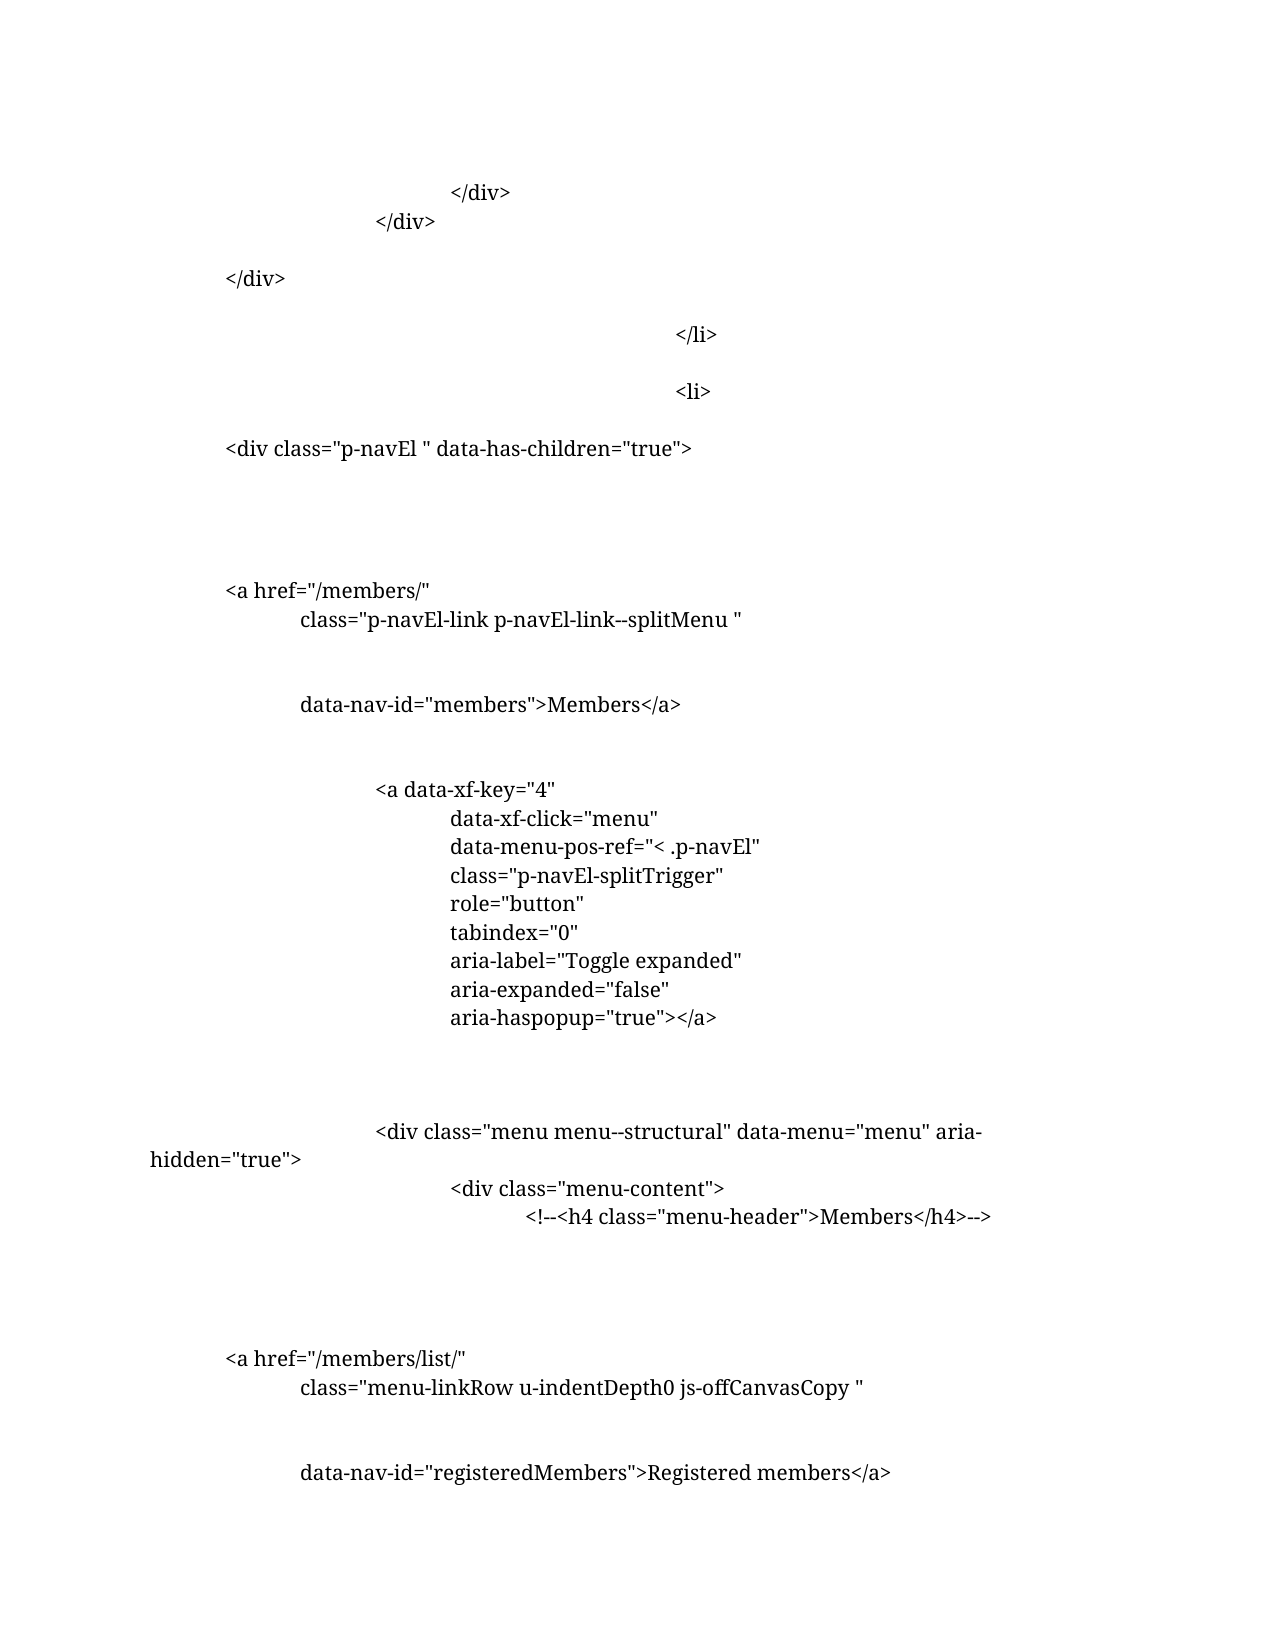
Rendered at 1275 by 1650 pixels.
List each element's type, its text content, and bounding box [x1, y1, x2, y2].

text <a href="/members/" [150, 577, 1125, 605]
text aria-expanded="false" [150, 975, 1125, 1003]
text data-nav-id="members">Members</a> [150, 690, 1125, 719]
text <div class="menu menu--structural" data-menu="menu" aria-hidden="true"> [150, 1117, 1125, 1174]
text class="p-navEl-link p-navEl-link--splitMenu " [150, 605, 1125, 633]
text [150, 1373, 1125, 1401]
text </div> [150, 178, 1125, 207]
text <a href="/members/list/" [150, 1344, 1125, 1373]
text <div class="menu-content"> [150, 1174, 1125, 1202]
text data-nav-id="registeredMembers">Registered members</a> [150, 1458, 1125, 1487]
text class="p-navEl-splitTrigger" [150, 861, 1125, 889]
text aria-label="Toggle expanded" [150, 946, 1125, 975]
text </li> [150, 321, 1125, 349]
text <div class="p-navEl " data-has-children="true"> [150, 434, 1125, 463]
text <a data-xf-key="4" [150, 776, 1125, 804]
text tabindex="0" [150, 918, 1125, 946]
text data-menu-pos-ref="< .p-navEl" [150, 832, 1125, 861]
text </div> [150, 264, 1125, 292]
text <li> [150, 377, 1125, 406]
text <!--<h4 class="menu-header">Members</h4>--> [150, 1202, 1125, 1231]
text aria-haspopup="true"></a> [150, 1003, 1125, 1032]
text data-xf-click="menu" [150, 804, 1125, 832]
text </div> [150, 207, 1125, 235]
text role="button" [150, 889, 1125, 918]
